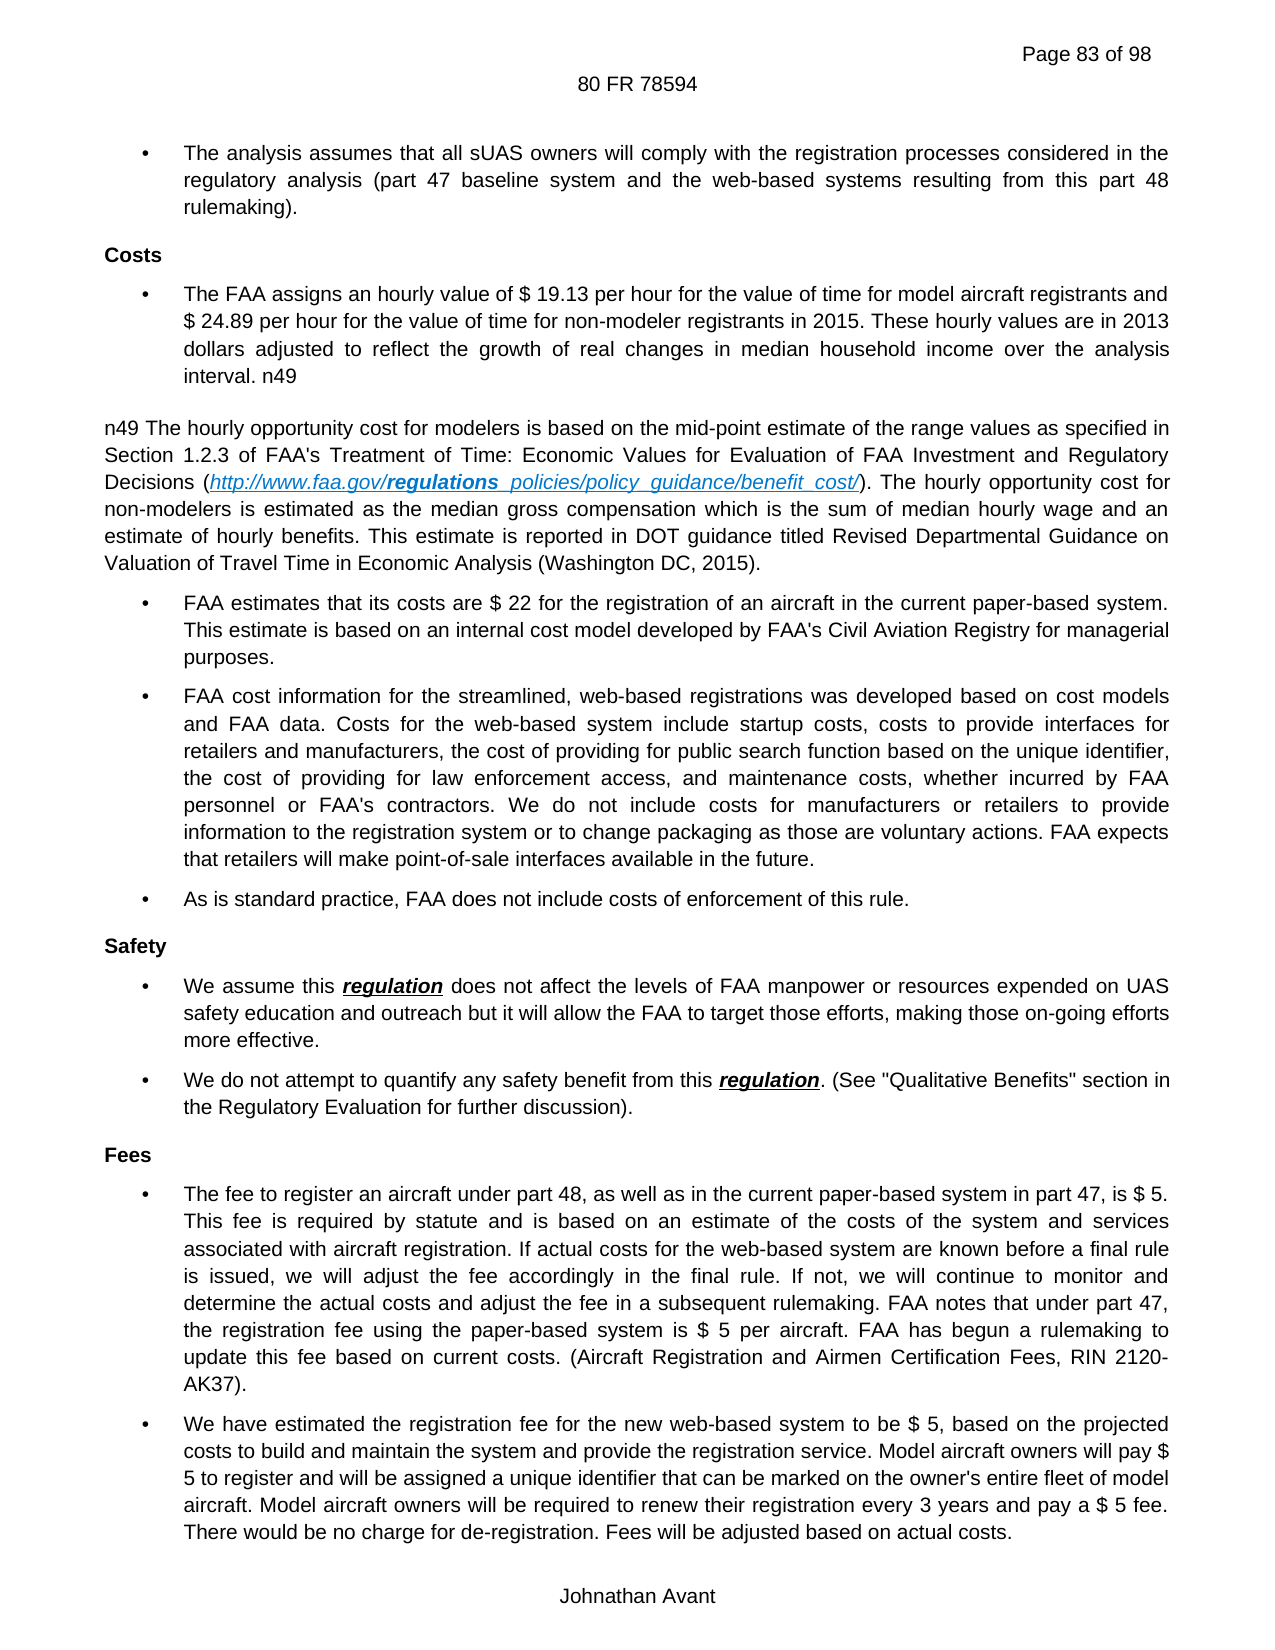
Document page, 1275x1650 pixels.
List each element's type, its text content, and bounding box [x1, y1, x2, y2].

text n49 The hourly opportunity cost for modelers is based on the mid-point estimate of the range values as specified in Section 1.2.3 of FAA's Treatment of Time: Economic Values for Evaluation of FAA Investment and Regulatory Decisions (http://www.faa.gov/regulations_policies/policy_guidance/benefit_cost/). The hourly opportunity cost for non-modelers is estimated as the median gross compensation which is the sum of median hourly wage and an estimate of hourly benefits. This estimate is reported in DOT guidance titled Revised Departmental Guidance on Valuation of Travel Time in Economic Analysis (Washington DC, 2015). [104, 412, 1171, 575]
list We assume this regulation does not affect the levels of FAA manpower or resources expended on UAS safety education and outreach but it will allow the FAA to target those efforts, making those on-going efforts more effective. [142, 971, 1171, 1052]
text Costs [104, 239, 1171, 267]
list As is standard practice, FAA does not include costs of enforcement of this rule. [142, 883, 1171, 910]
list We have estimated the registration fee for the new web-based system to be $ 5, based on the projected costs to build and maintain the system and provide the registration service. Model aircraft owners will pay $ 5 to register and will be assigned a unique identifier that can be marked on the owner's entire fleet of model aircraft. Model aircraft owners will be required to renew their registration every 3 years and pay a $ 5 fee. There would be no charge for de-registration. Fees will be adjusted based on actual costs. [142, 1408, 1171, 1544]
list FAA estimates that its costs are $ 22 for the registration of an aircraft in the current paper-based system. This estimate is based on an internal cost model developed by FAA's Civil Aviation Registry for managerial purposes. [142, 587, 1171, 669]
text Safety [104, 931, 1171, 958]
text Fees [104, 1139, 1171, 1167]
list The fee to register an aircraft under part 48, as well as in the current paper-based system in part 47, is $ 5. This fee is required by statute and is based on an estimate of the costs of the system and services associated with aircraft registration. If actual costs for the web-based system are known before a final rule is issued, we will adjust the fee accordingly in the final rule. If not, we will continue to monitor and determine the actual costs and adjust the fee in a subsequent rulemaking. FAA notes that under part 47, the registration fee using the paper-based system is $ 5 per aircraft. FAA has begun a rulemaking to update this fee based on current costs. (Aircraft Registration and Airmen Certification Fees, RIN 2120-AK37). [142, 1179, 1171, 1396]
list The analysis assumes that all sUAS owners will comply with the registration processes considered in the regulatory analysis (part 47 baseline system and the web-based systems resulting from this part 48 rulemaking). [142, 137, 1171, 219]
list We do not attempt to quantify any safety benefit from this regulation. (See "Qualitative Benefits" section in the Regulatory Evaluation for further discussion). [142, 1064, 1171, 1119]
list FAA cost information for the streamlined, web-based registrations was developed based on cost models and FAA data. Costs for the web-based system include startup costs, costs to provide interfaces for retailers and manufacturers, the cost of providing for public search function based on the unique identifier, the cost of providing for law enforcement access, and maintenance costs, whether incurred by FAA personnel or FAA's contractors. We do not include costs for manufacturers or retailers to provide information to the registration system or to change packaging as those are voluntary actions. FAA expects that retailers will make point-of-sale interfaces available in the future. [142, 681, 1171, 871]
list The FAA assigns an hourly value of $ 19.13 per hour for the value of time for model aircraft registrants and $ 24.89 per hour for the value of time for non-modeler registrants in 2015. These hourly values are in 2013 dollars adjusted to reflect the growth of real changes in median household income over the analysis interval. n49 [142, 279, 1171, 387]
